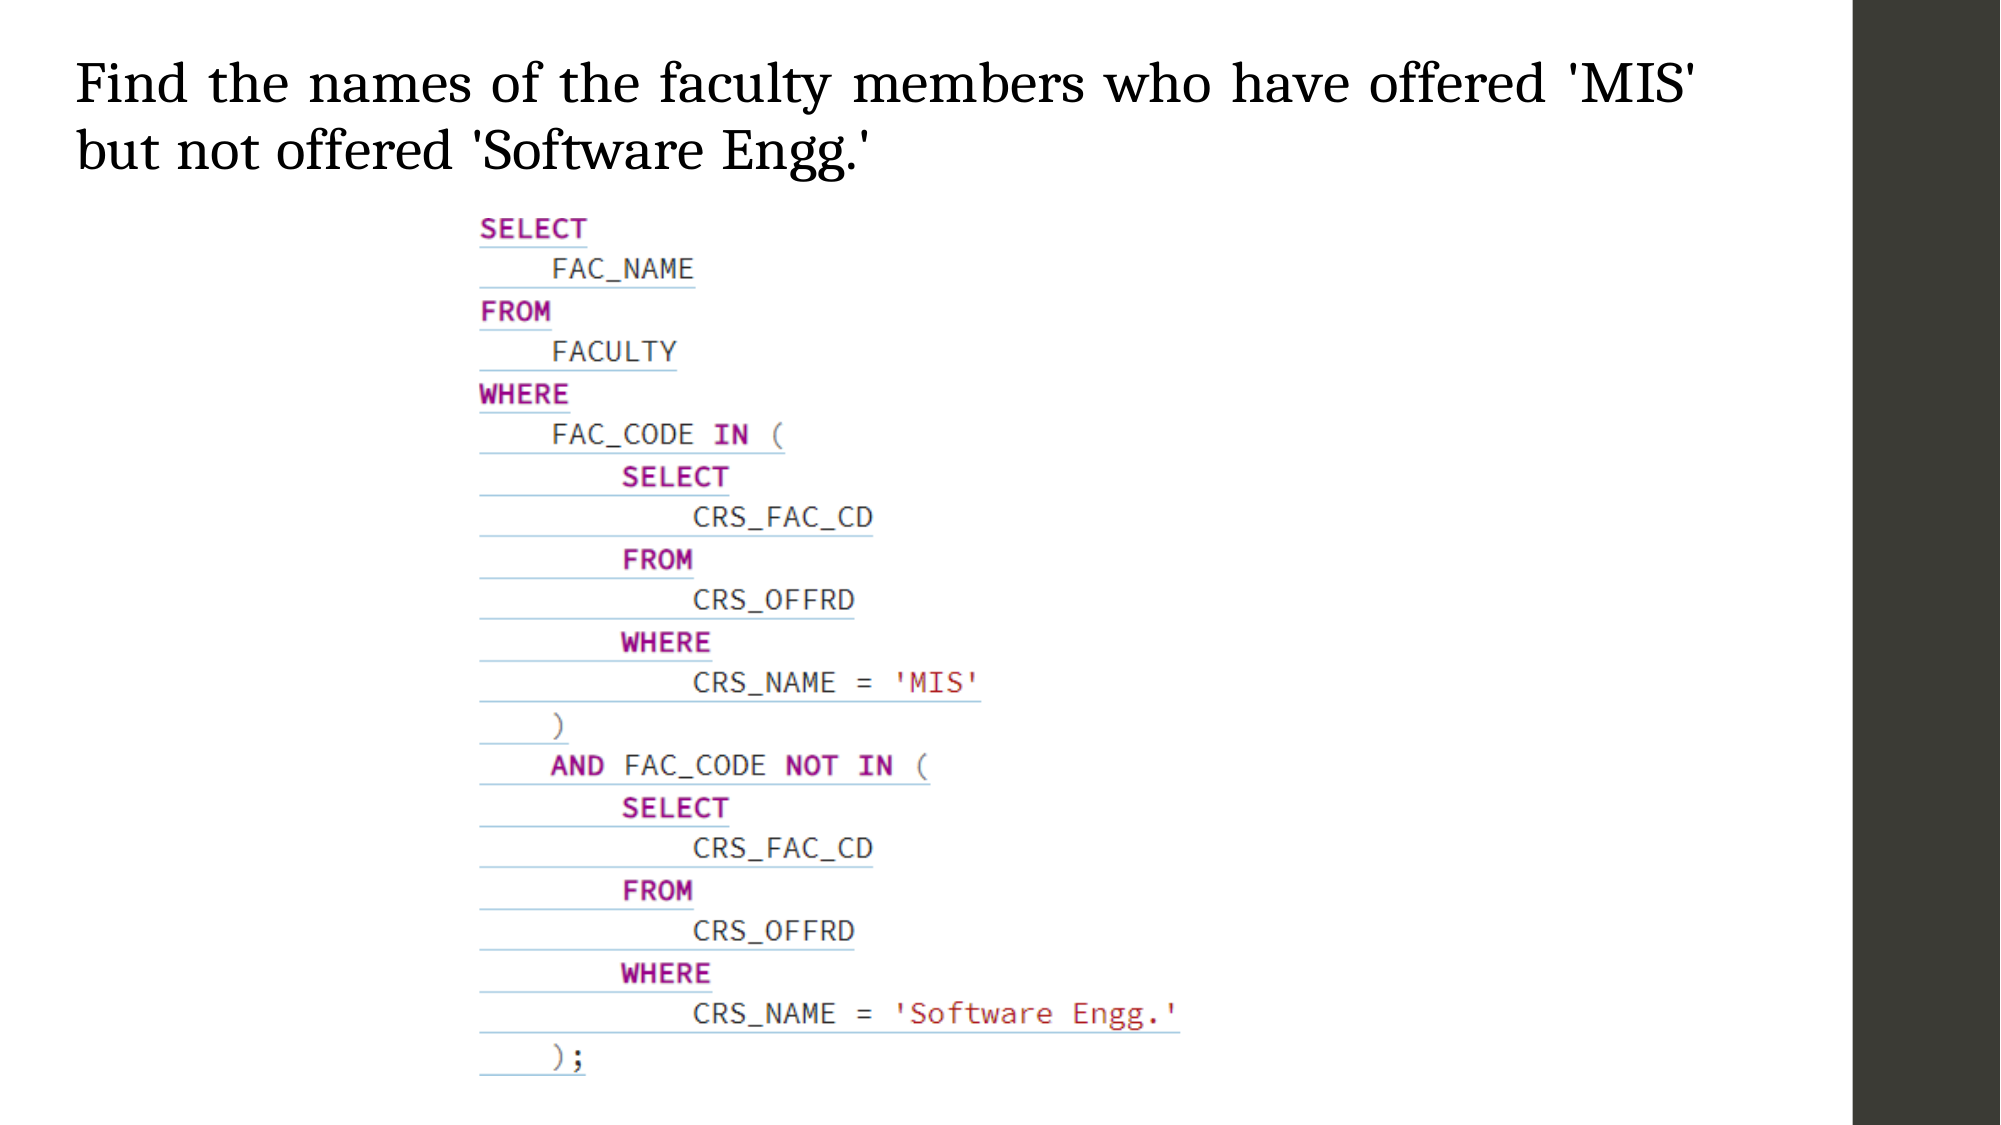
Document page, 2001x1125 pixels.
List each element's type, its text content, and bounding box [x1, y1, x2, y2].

text Find the names of the faculty members who have offered 'MIS' but not offered 'Software Engg.' [75, 49, 1788, 184]
picture [478, 218, 1181, 1076]
